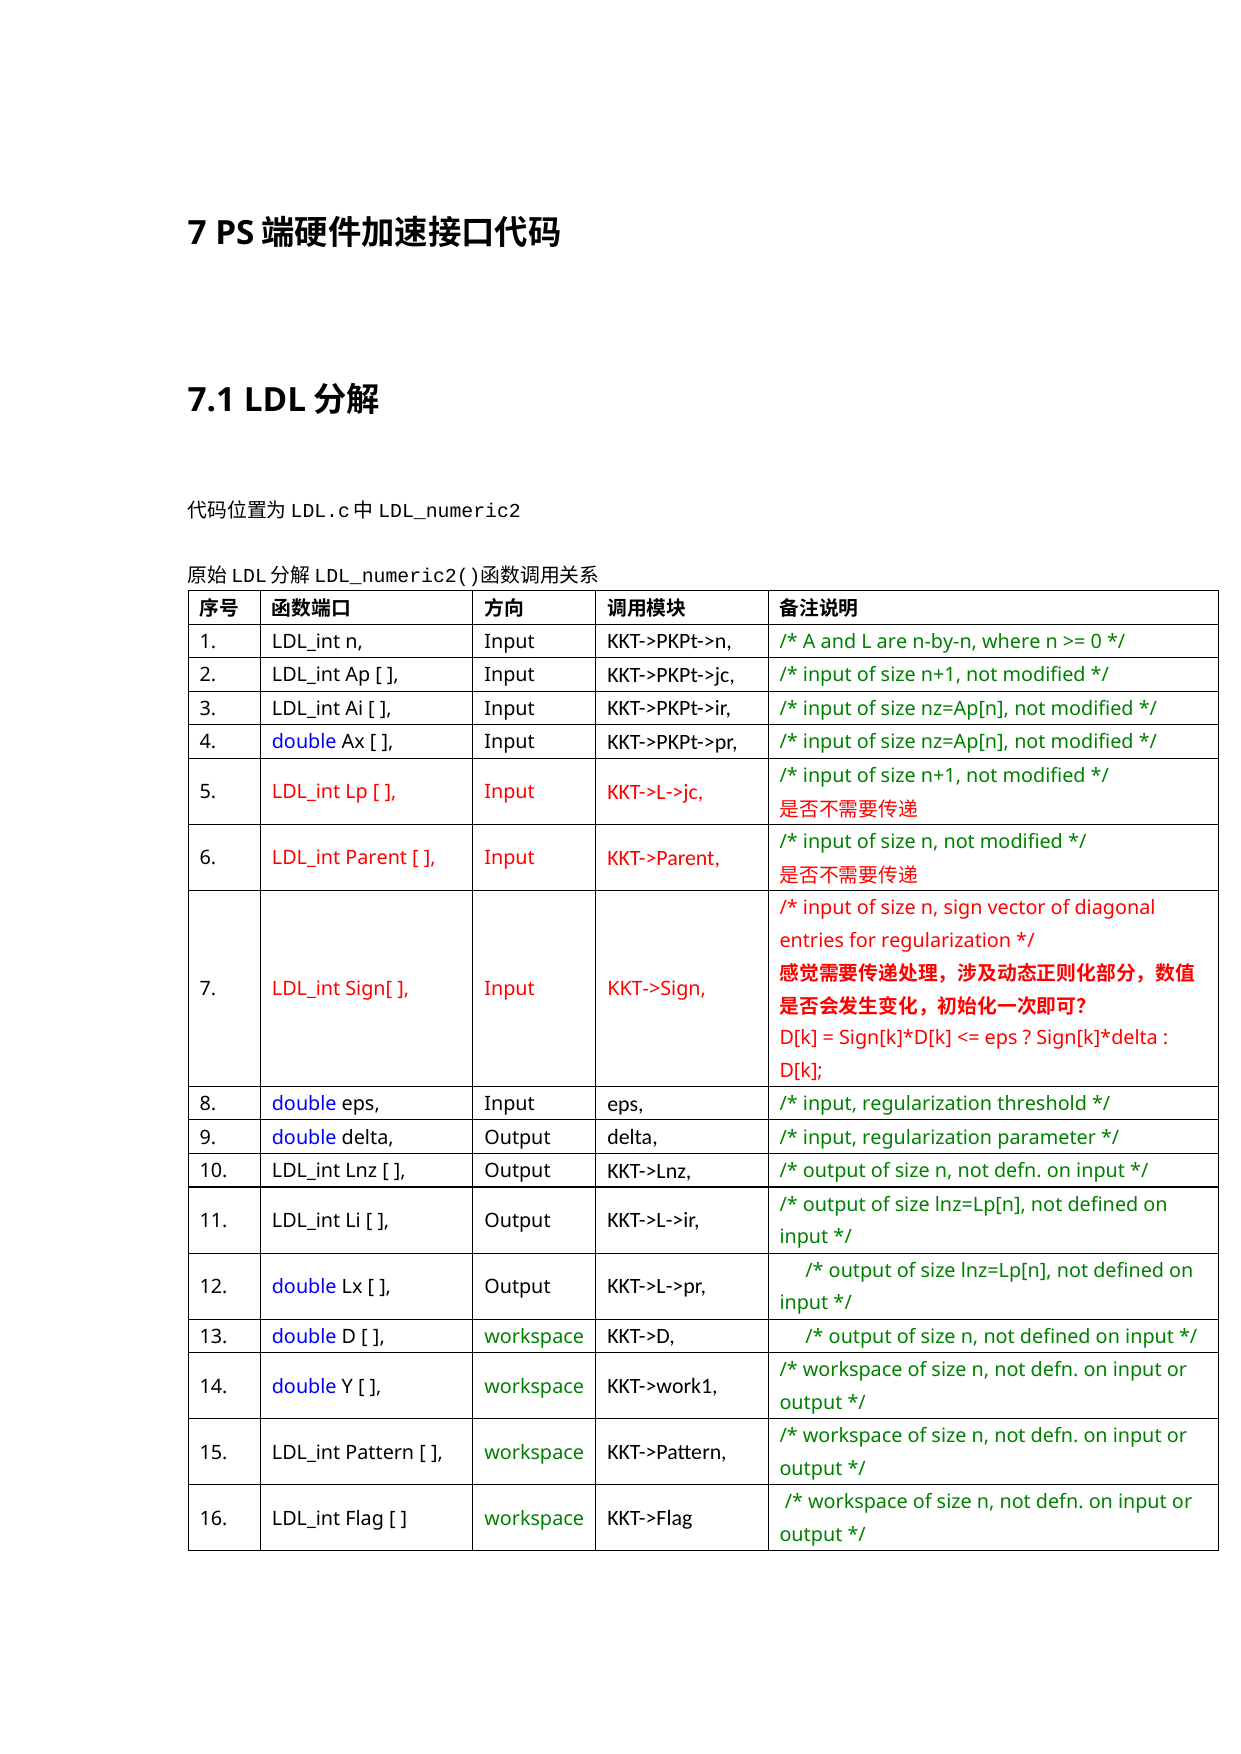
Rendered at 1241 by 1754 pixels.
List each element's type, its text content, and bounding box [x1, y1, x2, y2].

subtitle 7.1 LDL分解 [187, 365, 1053, 430]
table_cell KKT->L->ir, [596, 1188, 768, 1252]
table_header 函数端口 [261, 591, 472, 623]
table_cell /* output of size lnz=Lp[n], not defined on input */ [769, 1254, 1218, 1318]
table_cell KKT->PKPt->n, [596, 625, 768, 657]
text 原始LDL分解LDL_numeric2()函数调用关系 [187, 557, 1053, 590]
table_cell [189, 1353, 260, 1418]
table_cell [189, 1320, 260, 1352]
table_cell LDL_int Ap [ ], [261, 658, 472, 691]
table_cell [189, 692, 260, 724]
table_cell /* workspace of size n, not defn. on input or output */ [769, 1485, 1218, 1550]
table_cell Output [473, 1120, 595, 1153]
table_cell [189, 1254, 260, 1318]
table_header 备注说明 [769, 591, 1218, 623]
table_cell /* input of size nz=Ap[n], not modified */ [769, 692, 1218, 724]
table_cell [189, 891, 260, 1086]
table_cell Input [473, 1087, 595, 1119]
table_cell [189, 1087, 260, 1119]
table_cell workspace [473, 1419, 595, 1484]
table_cell workspace [473, 1320, 595, 1352]
table_cell [189, 825, 260, 890]
table_cell Input [473, 658, 595, 691]
table_header 序号 [189, 591, 260, 623]
table_cell KKT->L->pr, [596, 1254, 768, 1318]
table_cell /* input of size n+1, not modified */ 是否不需要传递 [769, 759, 1218, 824]
table_header 调用模块 [596, 591, 768, 623]
table_cell double Ax [ ], [261, 725, 472, 758]
table_cell KKT->PKPt->ir, [596, 692, 768, 724]
table_cell [189, 1419, 260, 1484]
table_cell /* workspace of size n, not defn. on input or output */ [769, 1353, 1218, 1418]
table_cell /* input of size nz=Ap[n], not modified */ [769, 725, 1218, 758]
table_cell Input [473, 825, 595, 890]
table_cell /* input of size n+1, not modified */ [769, 658, 1218, 691]
table_cell LDL_int Li [ ], [261, 1188, 472, 1252]
table_cell LDL_int Ai [ ], [261, 692, 472, 724]
table_cell LDL_int Lnz [ ], [261, 1154, 472, 1186]
table_cell delta, [596, 1120, 768, 1153]
table_cell [189, 1154, 260, 1186]
subtitle 7 PS端硬件加速接口代码 [187, 197, 1053, 262]
table_cell double Lx [ ], [261, 1254, 472, 1318]
table_cell Input [473, 625, 595, 657]
table_cell /* input of size n, sign vector of diagonal entries for regularization */ 感觉需要传递处理，涉及动态正则化部分，数值是否会发生变化，初始化一次即可？ D[k] = Sign[k]*D[k] <= eps ? Sign[k]*delta : D[k]; [769, 891, 1218, 1086]
table_cell /* A and L are n-by-n, where n >= 0 */ [769, 625, 1218, 657]
table_cell [189, 625, 260, 657]
table_cell workspace [473, 1485, 595, 1550]
table_cell LDL_int Pattern [ ], [261, 1419, 472, 1484]
table_cell double delta, [261, 1120, 472, 1153]
table_cell /* input, regularization parameter */ [769, 1120, 1218, 1153]
text 代码位置为LDL.c中 LDL_numeric2 [187, 492, 1053, 525]
table_cell [189, 725, 260, 758]
table_cell /* output of size n, not defined on input */ [769, 1320, 1218, 1352]
table_cell LDL_int Lp [ ], [261, 759, 472, 824]
table_cell LDL_int Sign[ ], [261, 891, 472, 1086]
table_cell eps, [596, 1087, 768, 1119]
table_cell /* input of size n, not modified */ 是否不需要传递 [769, 825, 1218, 890]
table_cell [189, 658, 260, 691]
table_cell double eps, [261, 1087, 472, 1119]
table_cell LDL_int n, [261, 625, 472, 657]
table_cell [189, 1485, 260, 1550]
table_cell KKT->Flag [596, 1485, 768, 1550]
table_cell /* output of size lnz=Lp[n], not defined on input */ [769, 1188, 1218, 1252]
table_cell workspace [473, 1353, 595, 1418]
table_cell [189, 759, 260, 824]
table_cell Output [473, 1154, 595, 1186]
table_cell KKT->D, [596, 1320, 768, 1352]
table_cell KKT->work1, [596, 1353, 768, 1418]
table_cell KKT->Lnz, [596, 1154, 768, 1186]
table_cell [189, 1120, 260, 1153]
table_cell KKT->PKPt->jc, [596, 658, 768, 691]
table_cell [189, 1188, 260, 1252]
table_cell /* input, regularization threshold */ [769, 1087, 1218, 1119]
table_cell Input [473, 891, 595, 1086]
table_cell /* output of size n, not defn. on input */ [769, 1154, 1218, 1186]
table_header 方向 [473, 591, 595, 623]
table_cell KKT->Sign, [596, 891, 768, 1086]
table_cell Output [473, 1188, 595, 1252]
table_cell Input [473, 725, 595, 758]
table_cell LDL_int Parent [ ], [261, 825, 472, 890]
table_cell KKT->Parent, [596, 825, 768, 890]
table_cell /* workspace of size n, not defn. on input or output */ [769, 1419, 1218, 1484]
table_cell Input [473, 759, 595, 824]
table_cell KKT->Pattern, [596, 1419, 768, 1484]
table_cell double Y [ ], [261, 1353, 472, 1418]
table_cell LDL_int Flag [ ] [261, 1485, 472, 1550]
table_cell Output [473, 1254, 595, 1318]
table_cell KKT->PKPt->pr, [596, 725, 768, 758]
table_cell KKT->L->jc, [596, 759, 768, 824]
table_cell Input [473, 692, 595, 724]
table_cell double D [ ], [261, 1320, 472, 1352]
